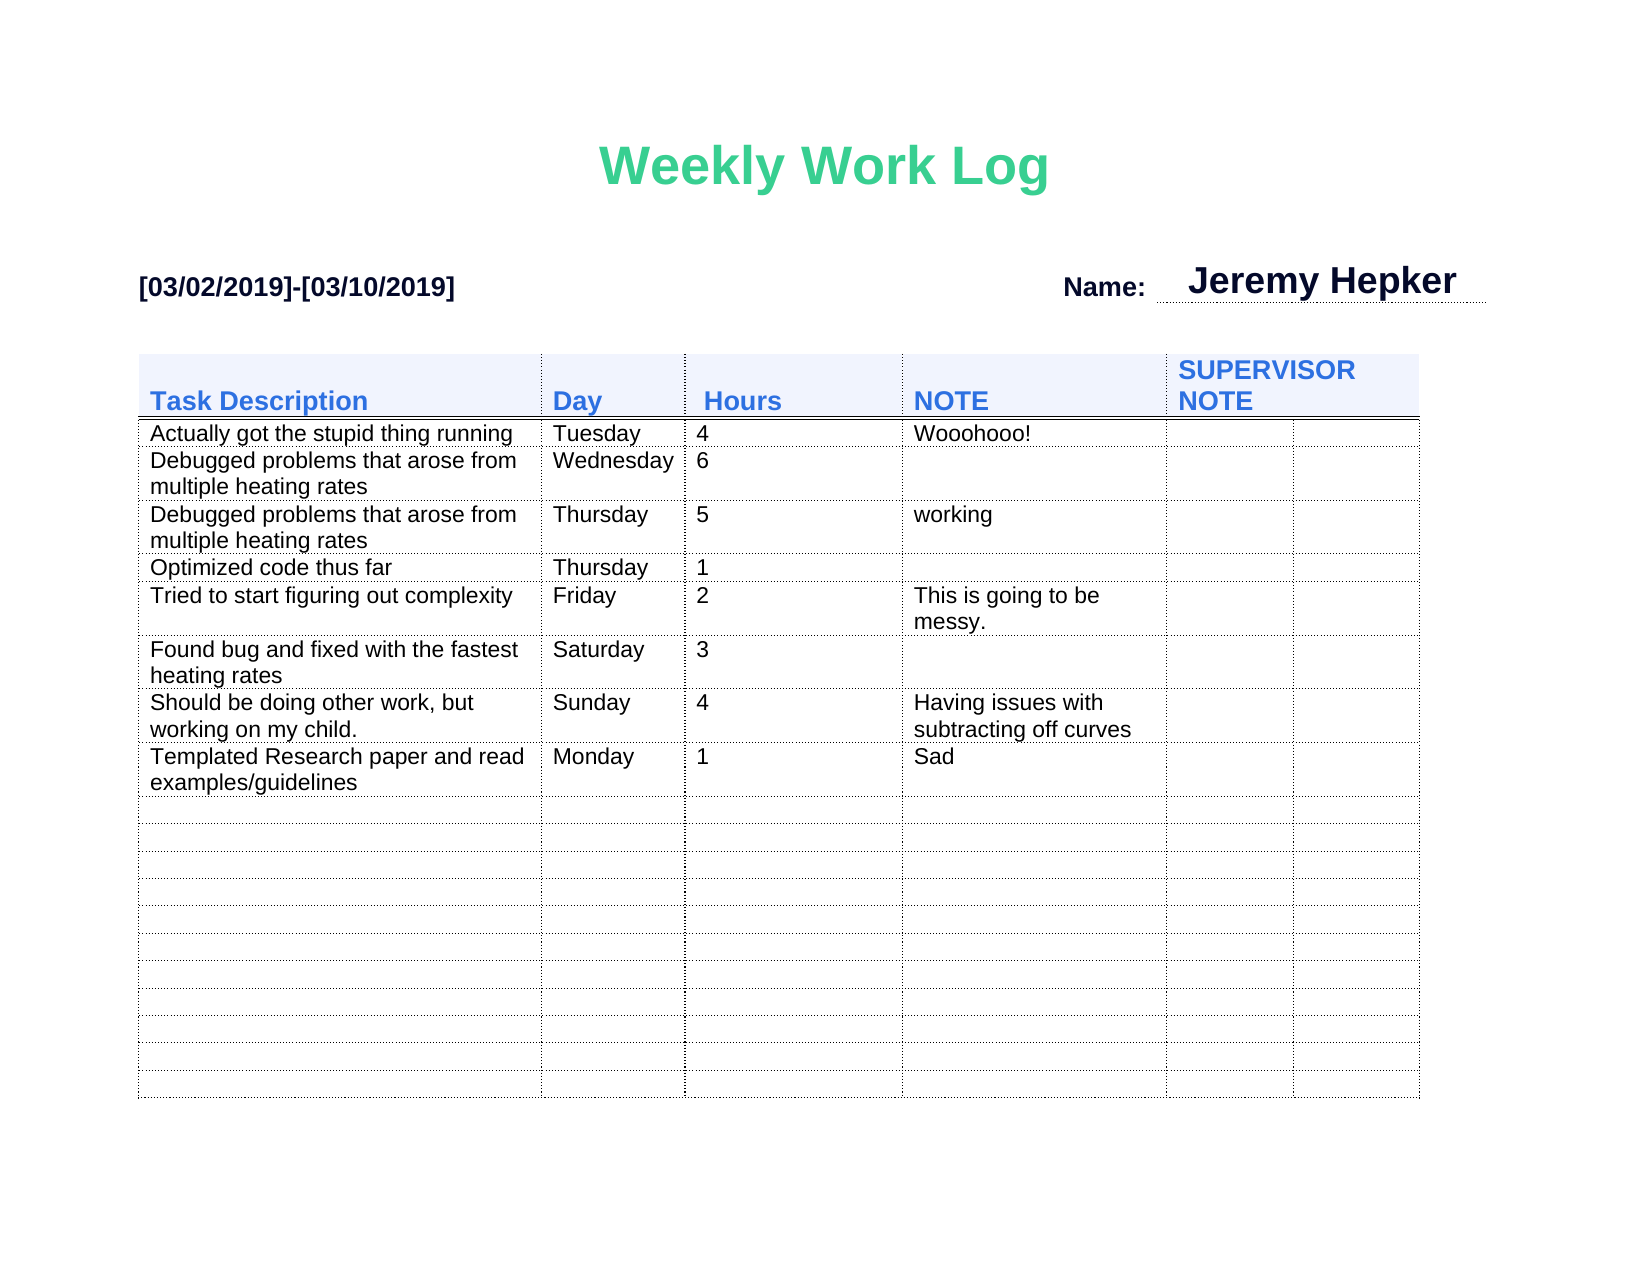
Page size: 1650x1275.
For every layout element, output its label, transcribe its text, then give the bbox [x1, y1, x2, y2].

table_cell [541, 960, 685, 987]
table_cell [1167, 1070, 1294, 1097]
table_cell [1294, 823, 1419, 851]
table_cell [685, 988, 902, 1015]
table_header Day [541, 354, 685, 416]
table_cell [139, 988, 541, 1015]
table_cell [903, 1042, 1167, 1070]
table_cell [139, 1070, 541, 1097]
table_cell [139, 933, 541, 960]
table_cell [541, 988, 685, 1015]
table_cell [685, 905, 902, 933]
table_cell [1167, 960, 1294, 987]
table_cell [903, 851, 1167, 878]
table_cell Tried to start figuring out complexity [139, 581, 541, 634]
table_cell 4 [685, 420, 902, 446]
table_cell [1167, 742, 1294, 796]
table_cell [685, 933, 902, 960]
table_cell [1167, 635, 1294, 688]
table_cell [903, 635, 1167, 688]
table_cell [1167, 988, 1294, 1015]
table_cell [903, 1015, 1167, 1042]
table_cell [903, 905, 1167, 933]
table_header NOTE [903, 354, 1167, 416]
table_header [03/02/2019]-[03/10/2019] [139, 259, 862, 302]
table_header Name: [862, 259, 1157, 302]
table_cell [1167, 1042, 1294, 1070]
table_cell [1294, 1070, 1419, 1097]
table_cell Wednesday [541, 446, 685, 499]
table_cell [685, 851, 902, 878]
table_cell Thursday [541, 500, 685, 553]
table_cell [541, 878, 685, 905]
table_cell [903, 446, 1167, 499]
table_cell working [903, 500, 1167, 553]
table_cell [139, 823, 541, 851]
table_cell [1167, 420, 1294, 446]
table_cell [903, 553, 1167, 581]
table_cell [685, 960, 902, 987]
table_cell [541, 905, 685, 933]
table_cell Monday [541, 742, 685, 796]
table_cell [1294, 446, 1419, 499]
table_cell Actually got the stupid thing running [139, 420, 541, 446]
table_cell Sunday [541, 688, 685, 742]
table_cell [1294, 742, 1419, 796]
table_cell [1294, 635, 1419, 688]
table_cell 1 [685, 742, 902, 796]
table_cell [1294, 1015, 1419, 1042]
table_cell [1294, 851, 1419, 878]
table_cell [903, 933, 1167, 960]
table_cell [541, 1042, 685, 1070]
table_cell 4 [685, 688, 902, 742]
table_cell [1294, 553, 1419, 581]
table_cell [541, 796, 685, 823]
table_cell [903, 796, 1167, 823]
table_cell [1294, 878, 1419, 905]
table_cell [903, 988, 1167, 1015]
table_cell 2 [685, 581, 902, 634]
table_cell 3 [685, 635, 902, 688]
table_cell 5 [685, 500, 902, 553]
table_cell 1 [685, 553, 902, 581]
table_cell Sad [903, 742, 1167, 796]
table_cell Templated Research paper and read examples/guidelines [139, 742, 541, 796]
table_cell Wooohooo! [903, 420, 1167, 446]
table_cell Having issues with subtracting off curves [903, 688, 1167, 742]
table_cell [1294, 500, 1419, 553]
table_cell [139, 796, 541, 823]
table_cell [903, 960, 1167, 987]
table_cell Debugged problems that arose from multiple heating rates [139, 446, 541, 499]
table_header Hours [685, 354, 902, 416]
table_header SUPERVISOR NOTE [1167, 354, 1419, 416]
table_cell [139, 851, 541, 878]
table_cell Optimized code thus far [139, 553, 541, 581]
table_cell [1294, 581, 1419, 634]
table_cell [1167, 933, 1294, 960]
table_cell [1167, 823, 1294, 851]
table_cell [685, 1015, 902, 1042]
table_cell [685, 1070, 902, 1097]
table_cell [1294, 933, 1419, 960]
table_cell [139, 1015, 541, 1042]
table_cell Found bug and fixed with the fastest heating rates [139, 635, 541, 688]
table_cell [1294, 988, 1419, 1015]
table_cell [685, 796, 902, 823]
table_cell [903, 878, 1167, 905]
table_cell [541, 1070, 685, 1097]
table_cell [139, 905, 541, 933]
table_cell [139, 1042, 541, 1070]
table_cell [1294, 688, 1419, 742]
table_cell Tuesday [541, 420, 685, 446]
table_cell Debugged problems that arose from multiple heating rates [139, 500, 541, 553]
table_cell [139, 960, 541, 987]
table_cell [685, 823, 902, 851]
table_cell [1167, 796, 1294, 823]
table_cell [139, 878, 541, 905]
table_cell Saturday [541, 635, 685, 688]
table_cell 6 [685, 446, 902, 499]
table_cell [903, 1070, 1167, 1097]
table_cell [1167, 553, 1294, 581]
table_cell Friday [541, 581, 685, 634]
table_cell [1294, 905, 1419, 933]
table_cell [1294, 1042, 1419, 1070]
table_cell [1167, 446, 1294, 499]
table_cell [1294, 796, 1419, 823]
table_cell [1167, 688, 1294, 742]
table_cell [685, 1042, 902, 1070]
table_cell [1167, 851, 1294, 878]
table_cell [1294, 420, 1419, 446]
table_cell [541, 851, 685, 878]
table_cell [1167, 878, 1294, 905]
table_cell [541, 933, 685, 960]
table_cell Should be doing other work, but working on my child. [139, 688, 541, 742]
table_cell [541, 823, 685, 851]
table_header Task Description [139, 354, 541, 416]
table_cell [1167, 581, 1294, 634]
table_header Jeremy Hepker [1157, 259, 1488, 302]
table_cell [541, 1015, 685, 1042]
table_cell This is going to be messy. [903, 581, 1167, 634]
table_cell [903, 823, 1167, 851]
text Weekly Work Log [150, 134, 1500, 196]
table_cell Thursday [541, 553, 685, 581]
table_cell [685, 878, 902, 905]
table_cell [1294, 960, 1419, 987]
table_cell [1167, 1015, 1294, 1042]
table_cell [1167, 905, 1294, 933]
table_cell [1167, 500, 1294, 553]
